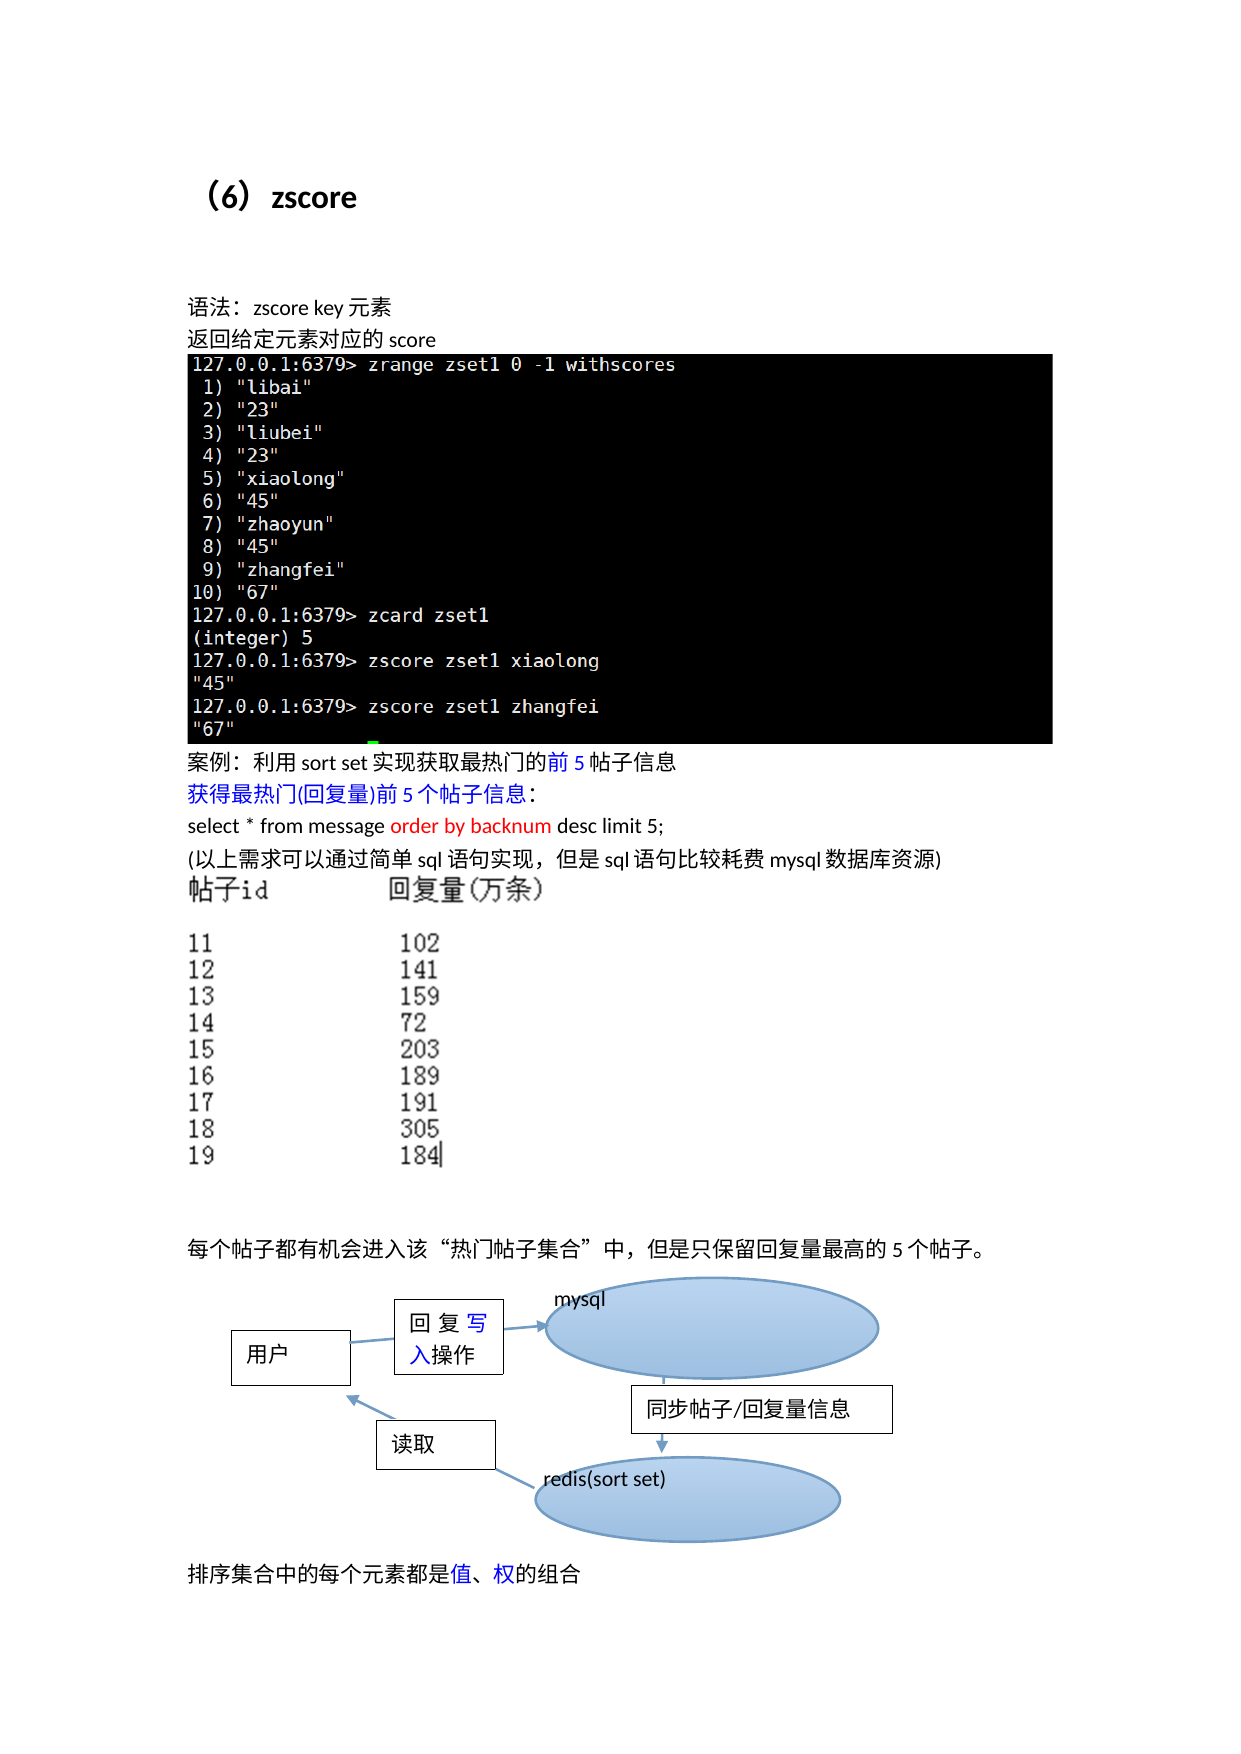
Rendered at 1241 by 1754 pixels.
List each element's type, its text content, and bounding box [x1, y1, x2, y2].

picture [187, 874, 799, 1169]
subtitle （6）zscore [187, 162, 1053, 227]
text 语法：zscore key 元素 [187, 289, 1053, 322]
text (以上需求可以通过简单sql语句实现，但是sql语句比较耗费mysql数据库资源) [187, 842, 1053, 874]
picture [187, 354, 1053, 744]
text 每个帖子都有机会进入该“热门帖子集合”中，但是只保留回复量最高的5个帖子。 [187, 1232, 1053, 1264]
text 返回给定元素对应的score [187, 322, 1053, 354]
text 案例：利用sort set实现获取最热门的前5帖子信息 [187, 744, 1053, 777]
text 获得最热门(回复量)前5个帖子信息： [187, 777, 1053, 809]
text select * from message order by backnum desc limit 5; [187, 809, 1053, 842]
text 排序集合中的每个元素都是值、权的组合 [187, 1557, 1053, 1589]
